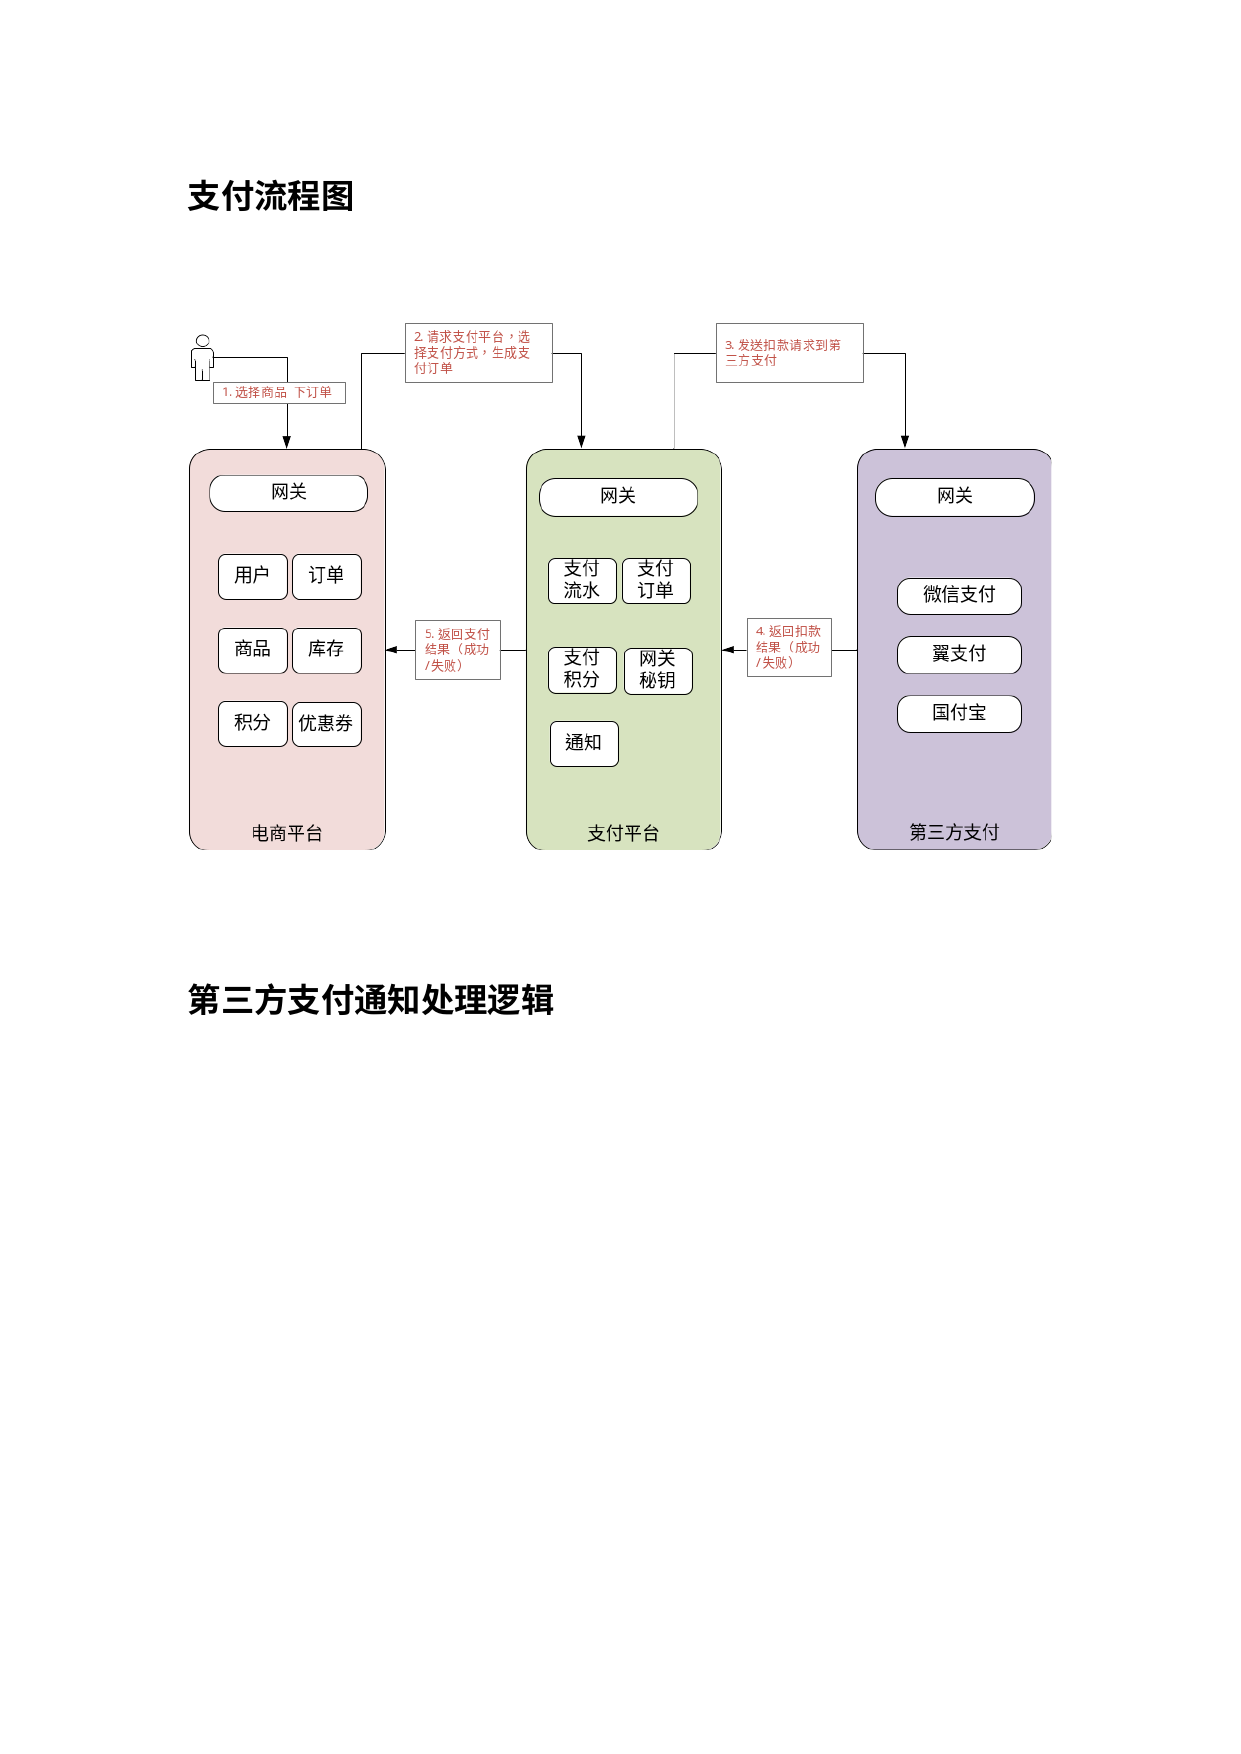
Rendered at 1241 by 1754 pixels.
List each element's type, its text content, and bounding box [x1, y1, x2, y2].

subtitle 第三方支付通知处理逻辑 [187, 966, 1053, 1031]
subtitle 支付流程图 [187, 162, 1053, 227]
